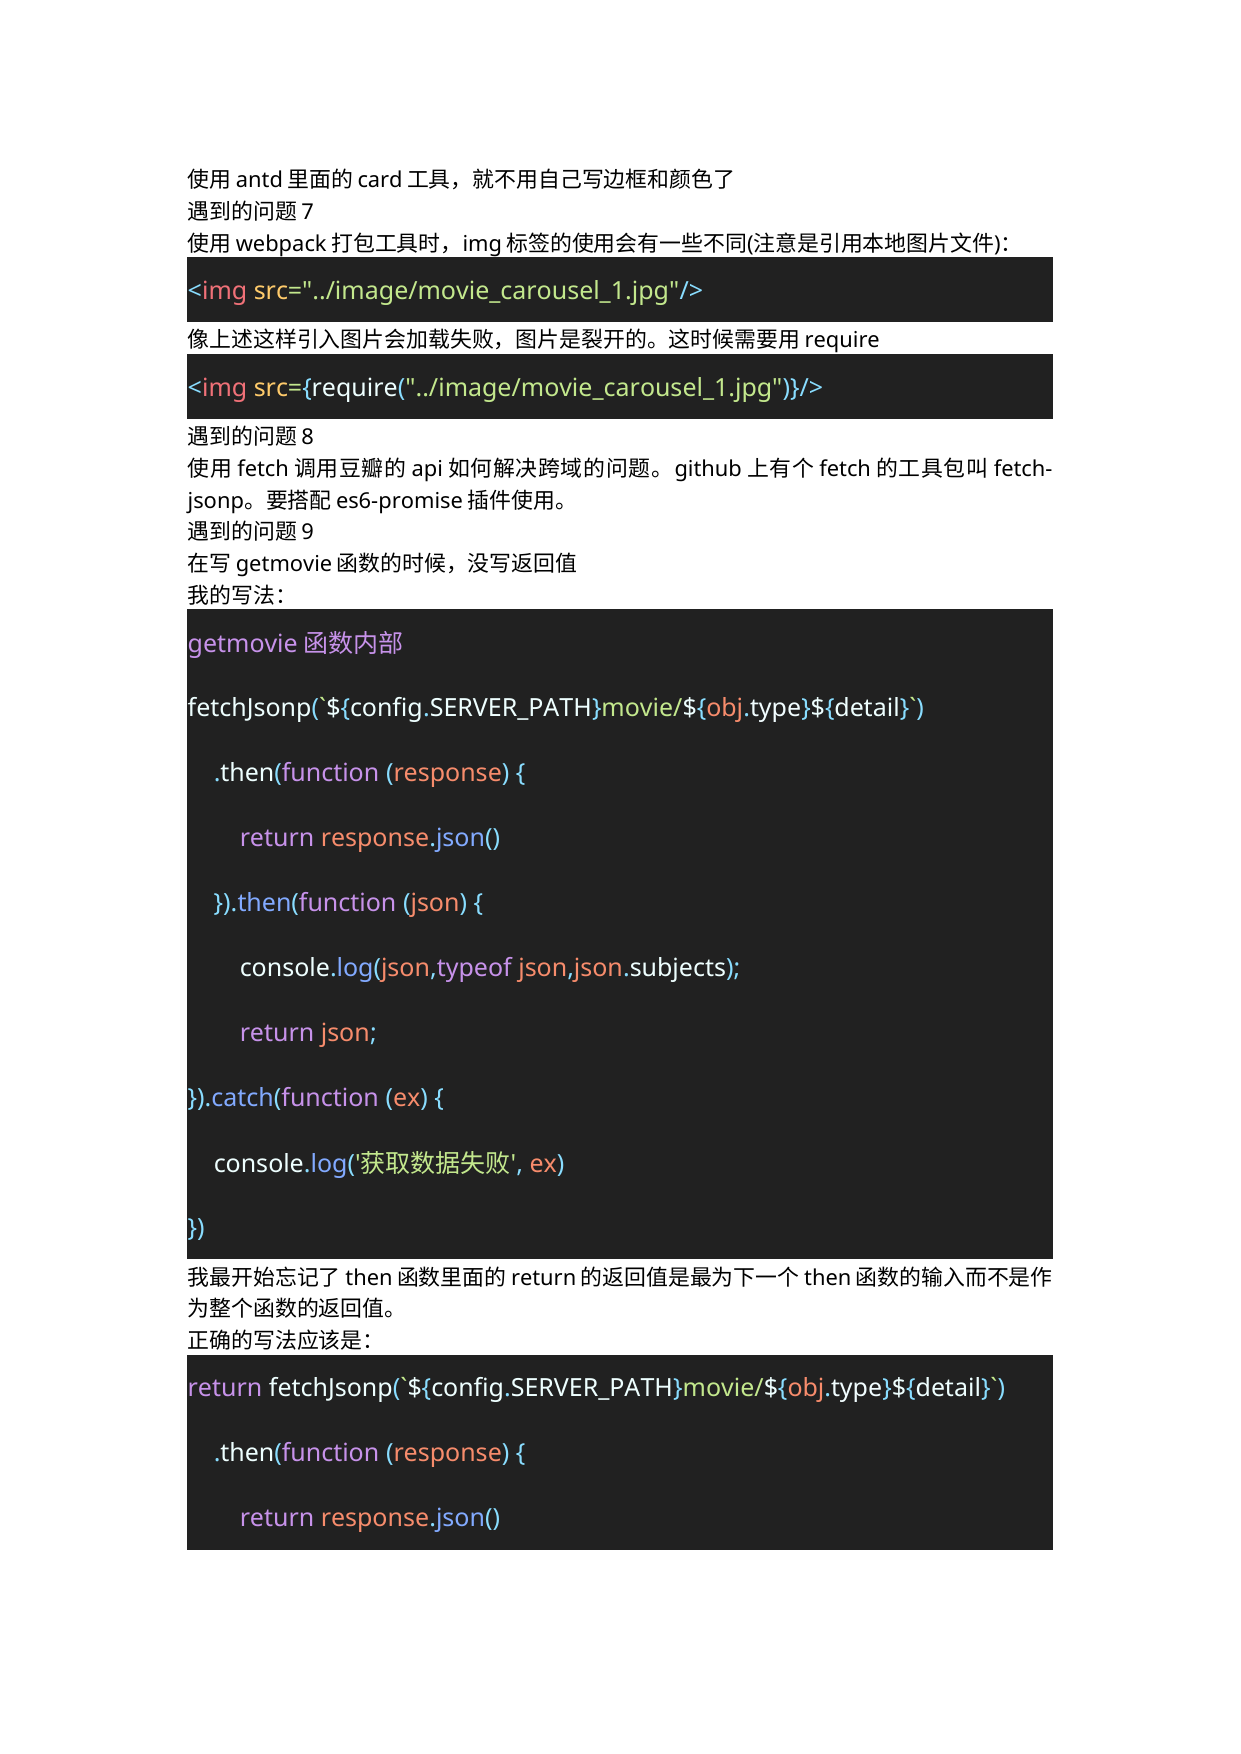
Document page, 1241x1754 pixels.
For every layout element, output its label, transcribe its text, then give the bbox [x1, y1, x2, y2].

text 使用antd里面的card工具，就不用自己写边框和颜色了 [187, 162, 1053, 194]
text 使用fetch调用豆瓣的api如何解决跨域的问题。github上有个fetch的工具包叫fetch-jsonp。要搭配es6-promise插件使用。 [187, 451, 1053, 514]
text fetchJsonp(`${config.SERVER_PATH}movie/${obj.type}${detail}`) .then(function (response) { return response.json() }).then(function (json) { console.log(json,typeof json,json.subjects); return json; }).catch(function (ex) { console.log('获取数据失败', ex) }) [187, 674, 1053, 1259]
text <img src="../image/movie_carousel_1.jpg"/> [187, 257, 1053, 322]
text 像上述这样引入图片会加载失败，图片是裂开的。这时候需要用require [187, 322, 1053, 354]
text 遇到的问题8 [187, 419, 1053, 451]
text 正确的写法应该是： [187, 1323, 1053, 1355]
text 使用webpack打包工具时，img标签的使用会有一些不同(注意是引用本地图片文件)： [187, 226, 1053, 257]
text <img src={require("../image/movie_carousel_1.jpg")}/> [187, 354, 1053, 419]
text getmovie函数内部 [187, 609, 1053, 674]
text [187, 1355, 1053, 1550]
text 遇到的问题9 [187, 514, 1053, 546]
text 我的写法： [187, 578, 1053, 609]
text 我最开始忘记了then函数里面的return的返回值是最为下一个then函数的输入而不是作为整个函数的返回值。 [187, 1259, 1053, 1323]
text 遇到的问题7 [187, 194, 1053, 226]
text 在写getmovie函数的时候，没写返回值 [187, 546, 1053, 578]
